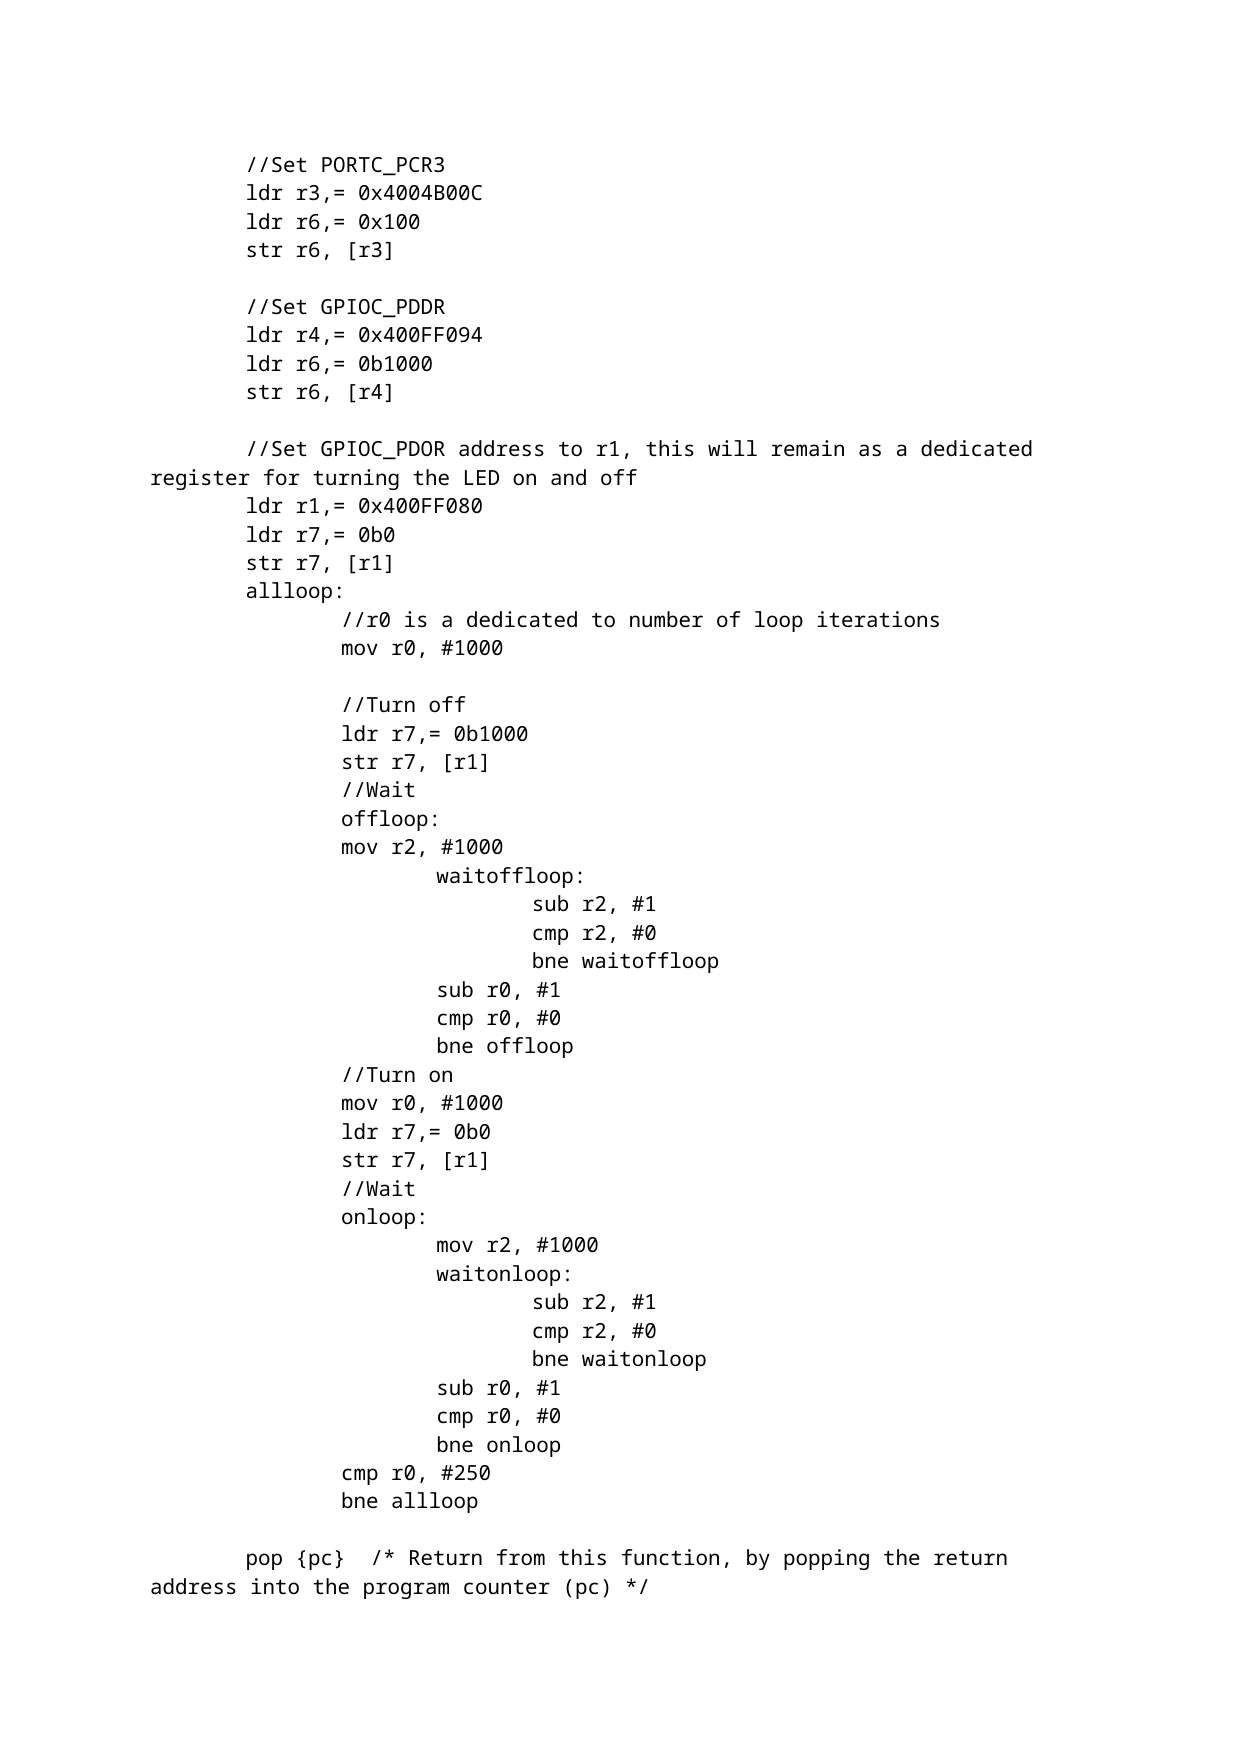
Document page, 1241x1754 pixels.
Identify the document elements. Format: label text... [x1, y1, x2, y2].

text ldr r7,= 0b0 [150, 1117, 1090, 1145]
text ldr r7,= 0b0 [150, 520, 1090, 548]
text cmp r0, #0 [150, 1401, 1090, 1430]
text bne allloop [150, 1487, 1090, 1515]
text mov r2, #1000 [150, 832, 1090, 861]
text bne offloop [150, 1032, 1090, 1060]
text //Set GPIOC_PDOR address to r1, this will remain as a dedicated register for turning the LED on and off [150, 434, 1090, 491]
text //Turn off [150, 690, 1090, 719]
text onloop: [150, 1202, 1090, 1231]
text sub r0, #1 [150, 1373, 1090, 1401]
text allloop: [150, 577, 1090, 605]
text ldr r1,= 0x400FF080 [150, 491, 1090, 520]
text cmp r2, #0 [150, 918, 1090, 946]
text //Turn on [150, 1060, 1090, 1088]
text bne waitonloop [150, 1344, 1090, 1373]
text //r0 is a dedicated to number of loop iterations [150, 605, 1090, 633]
text str r7, [r1] [150, 548, 1090, 577]
text cmp r0, #0 [150, 1003, 1090, 1032]
text bne onloop [150, 1430, 1090, 1458]
text //Wait [150, 1174, 1090, 1202]
text mov r0, #1000 [150, 633, 1090, 662]
text sub r0, #1 [150, 975, 1090, 1003]
text str r7, [r1] [150, 1145, 1090, 1174]
text bne waitoffloop [150, 946, 1090, 975]
text str r6, [r4] [150, 377, 1090, 406]
text ldr r3,= 0x4004B00C [150, 178, 1090, 207]
text mov r2, #1000 [150, 1231, 1090, 1259]
text ldr r7,= 0b1000 [150, 719, 1090, 747]
text str r7, [r1] [150, 747, 1090, 776]
text ldr r6,= 0b1000 [150, 349, 1090, 377]
text waitoffloop: [150, 861, 1090, 889]
text offloop: [150, 804, 1090, 832]
text waitonloop: [150, 1259, 1090, 1287]
text //Set PORTC_PCR3 [150, 150, 1090, 178]
text ldr r6,= 0x100 [150, 207, 1090, 235]
text //Set GPIOC_PDDR [150, 292, 1090, 321]
text pop {pc} /* Return from this function, by popping the return address into the program counter (pc) */ [150, 1543, 1090, 1600]
text ldr r4,= 0x400FF094 [150, 321, 1090, 349]
text cmp r0, #250 [150, 1458, 1090, 1487]
text cmp r2, #0 [150, 1316, 1090, 1344]
text mov r0, #1000 [150, 1088, 1090, 1117]
text str r6, [r3] [150, 235, 1090, 264]
text sub r2, #1 [150, 1287, 1090, 1316]
text //Wait [150, 776, 1090, 804]
text sub r2, #1 [150, 889, 1090, 918]
